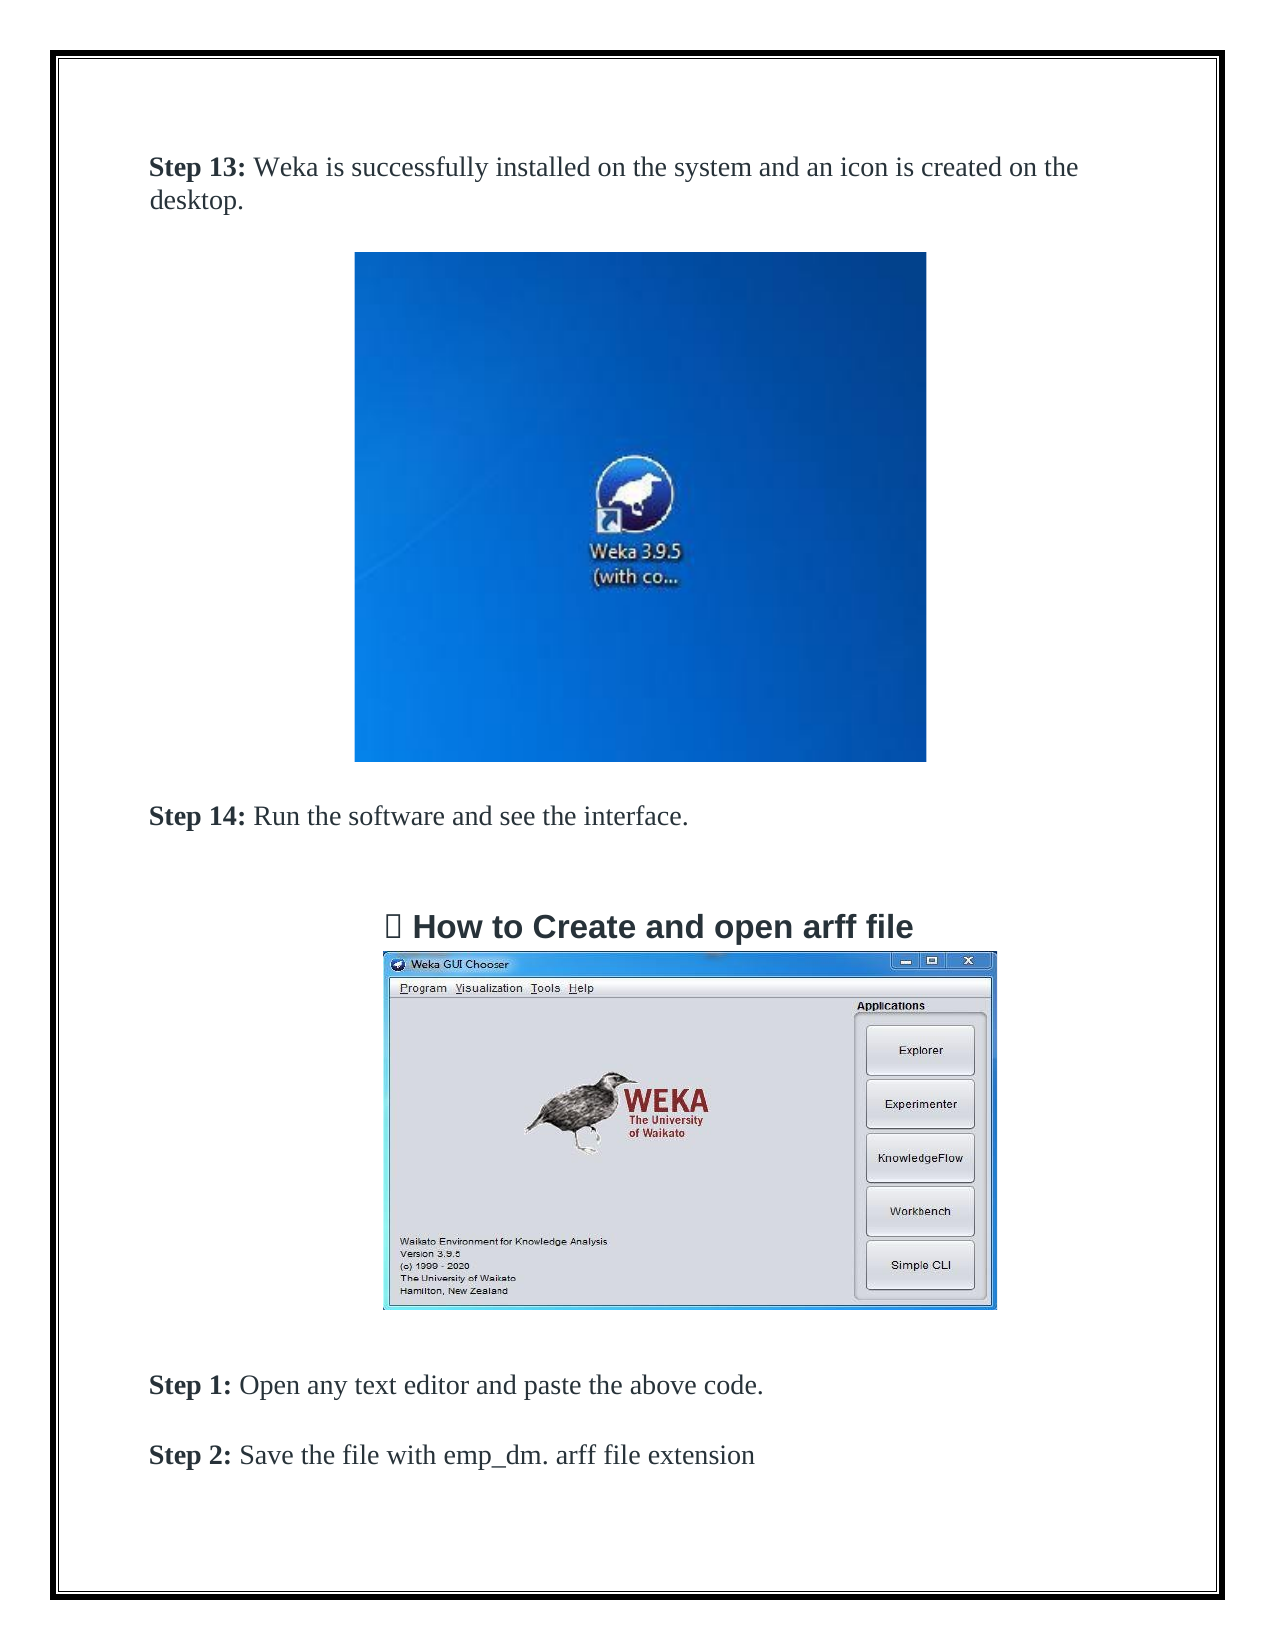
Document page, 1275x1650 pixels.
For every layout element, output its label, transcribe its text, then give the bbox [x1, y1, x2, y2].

picture [354, 252, 927, 762]
text Step 14: Run the software and see the interface. [148, 799, 1090, 831]
text Step 2: Save the file with emp_dm. arff file extension [148, 1438, 1090, 1470]
text Step 13: Weka is successfully installed on the system and an icon is created on the desktop. [148, 150, 1158, 216]
text Step 1: Open any text editor and paste the above code. [148, 1368, 1090, 1401]
picture [383, 951, 998, 1310]
